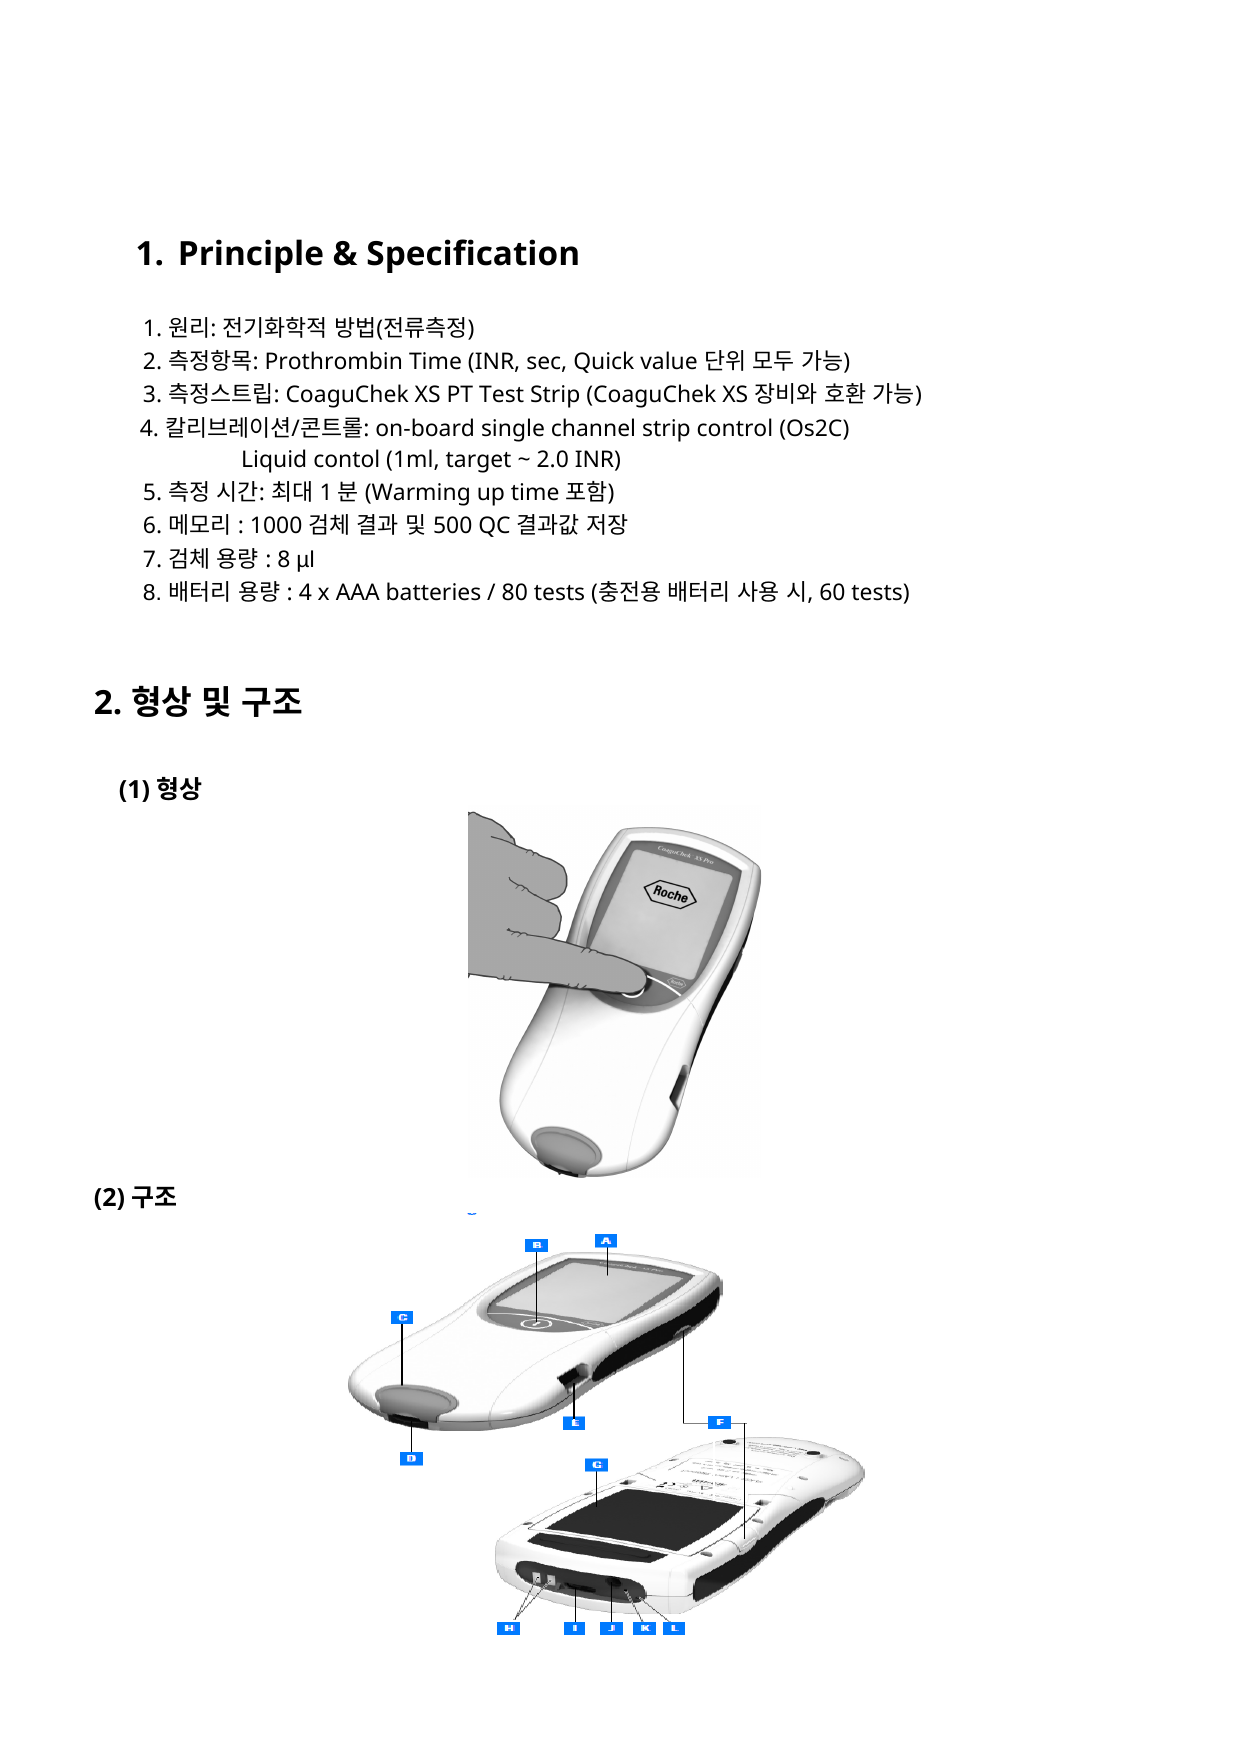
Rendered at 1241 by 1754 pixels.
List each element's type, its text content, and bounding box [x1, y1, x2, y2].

text 2. 형상 및 구조 [94, 676, 1135, 724]
text (2) 구조 [94, 1177, 1135, 1213]
text 7. 검체 용량 : 8 µl [62, 541, 1135, 574]
text 1. 원리: 전기화학적 방법(전류측정) [62, 309, 1135, 343]
text (1) 형상 [94, 769, 1135, 806]
text 4. 칼리브레이션/콘트롤: on-board single channel strip control (Os2C) [94, 409, 1135, 443]
text 6. 메모리 : 1000 검체 결과 및 500 QC 결과값 저장 [62, 507, 1135, 541]
text 8. 배터리 용량 : 4 x AAA batteries / 80 tests (충전용 배터리 사용 시, 60 tests) [62, 574, 1135, 607]
text 2. 측정항목: Prothrombin Time (INR, sec, Quick value 단위 모두 가능) [143, 343, 1135, 376]
text 3. 측정스트립: CoaguChek XS PT Test Strip (CoaguChek XS 장비와 호환 가능) [62, 376, 1135, 409]
text Liquid contol (1ml, target ~ 2.0 INR) [62, 443, 1135, 474]
list Principle & Specification [135, 230, 1135, 275]
text 5. 측정 시간: 최대 1분 (Warming up time 포함) [62, 474, 1135, 507]
